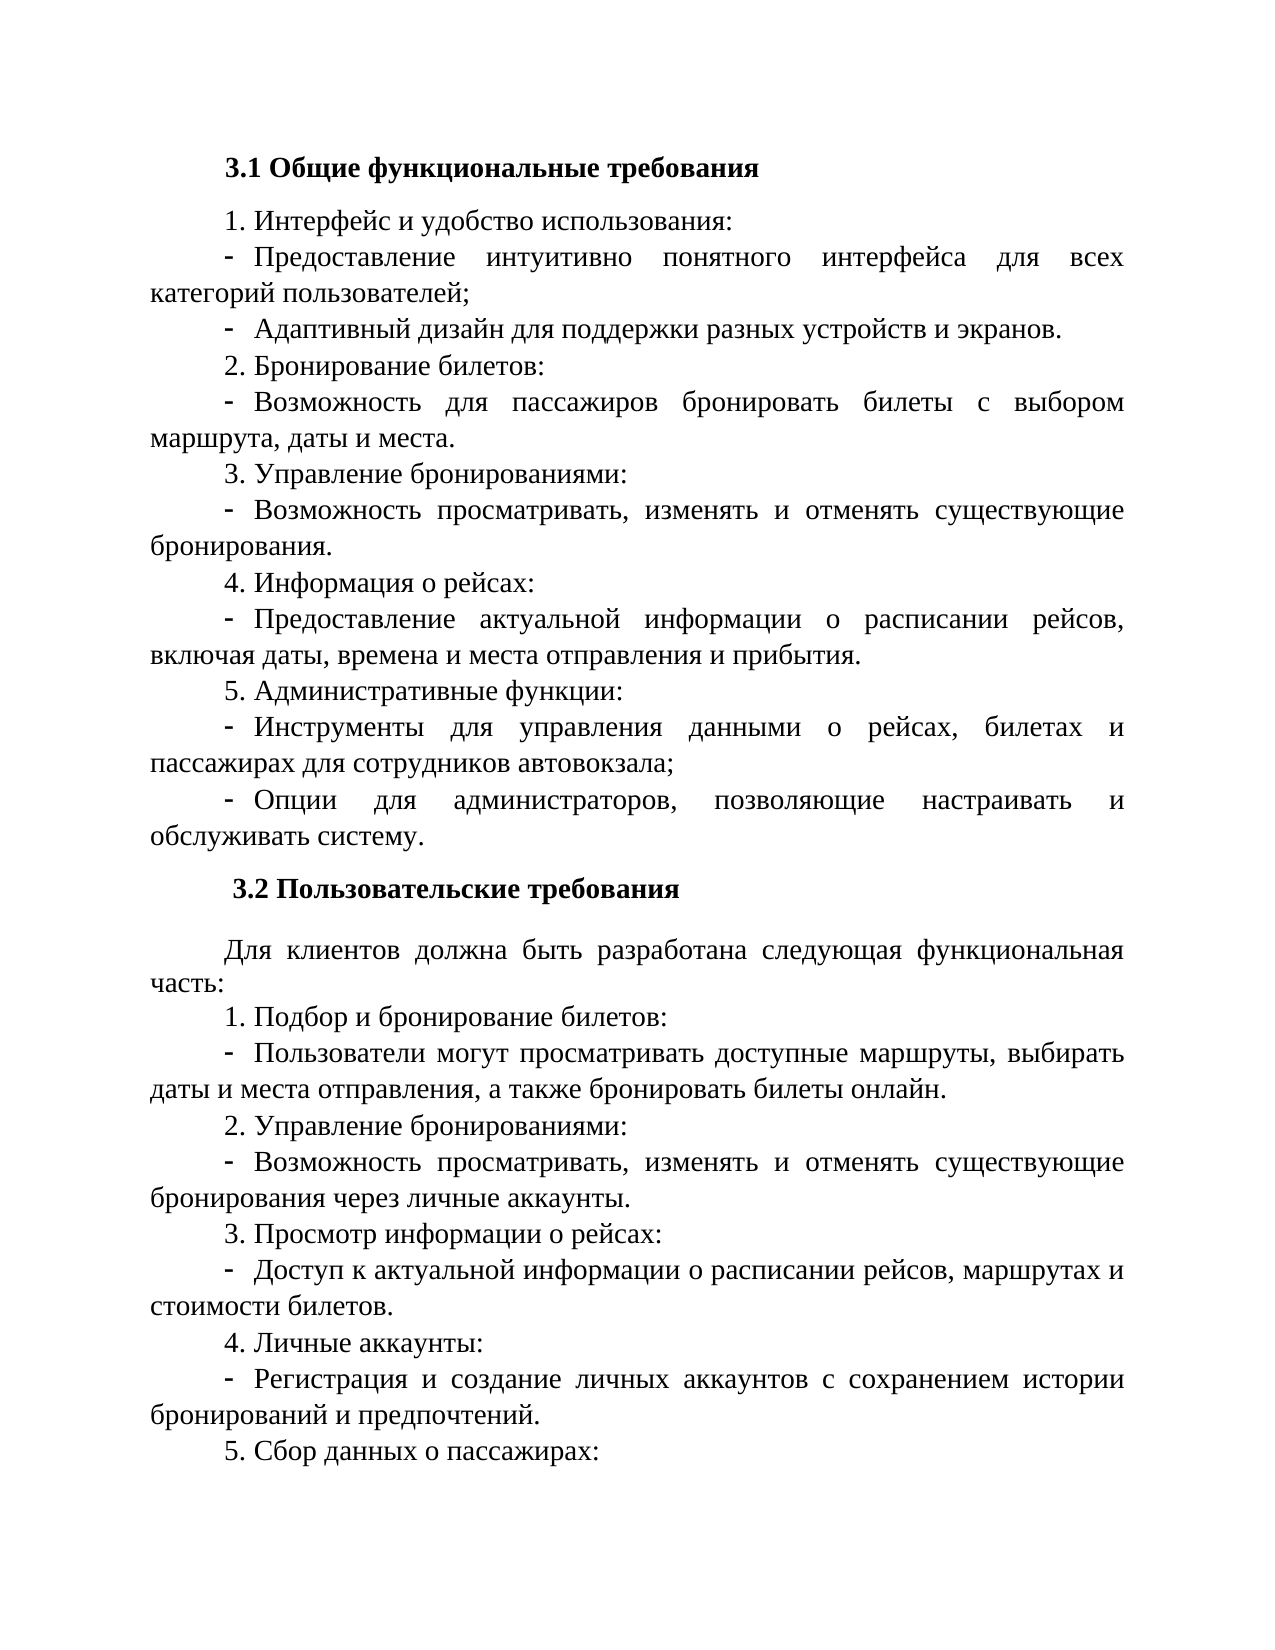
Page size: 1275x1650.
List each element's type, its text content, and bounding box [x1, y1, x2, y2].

list Регистрация и создание личных аккаунтов с сохранением истории бронирований и предпочтений. [150, 1361, 1125, 1431]
list Личные аккаунты: [150, 1325, 1125, 1358]
text 3.1 Общие функциональные требования [150, 150, 1125, 183]
list Интерфейс и удобство использования: [150, 203, 1125, 236]
list Предоставление актуальной информации о расписании рейсов, включая даты, времена и места отправления и прибытия. [150, 601, 1125, 671]
list Сбор данных о пассажирах: [150, 1433, 1125, 1467]
list Бронирование билетов: [150, 348, 1125, 381]
list Предоставление интуитивно понятного интерфейса для всех категорий пользователей; [150, 239, 1125, 309]
list Возможность просматривать, изменять и отменять существующие бронирования. [150, 492, 1125, 562]
list Для клиентов должна быть разработана следующая функциональная часть: [150, 932, 1125, 999]
list Адаптивный дизайн для поддержки разных устройств и экранов. [150, 311, 1125, 345]
list Доступ к актуальной информации о расписании рейсов, маршрутах и стоимости билетов. [150, 1252, 1125, 1322]
list Возможность просматривать, изменять и отменять существующие бронирования через личные аккаунты. [150, 1144, 1125, 1213]
list Инструменты для управления данными о рейсах, билетах и пассажирах для сотрудников автовокзала; [150, 709, 1125, 779]
list Управление бронированиями: [150, 1108, 1125, 1141]
list Управление бронированиями: [150, 456, 1125, 490]
list Информация о рейсах: [150, 565, 1125, 598]
list Возможность для пассажиров бронировать билеты с выбором маршрута, даты и места. [150, 384, 1125, 453]
list Подбор и бронирование билетов: [150, 999, 1125, 1033]
list Опции для администраторов, позволяющие настраивать и обслуживать систему. [150, 782, 1125, 852]
list Просмотр информации о рейсах: [150, 1216, 1125, 1250]
list Административные функции: [150, 673, 1125, 707]
text 3.2 Пользовательские требования [150, 871, 1125, 904]
list Пользователи могут просматривать доступные маршруты, выбирать даты и места отправления, а также бронировать билеты онлайн. [150, 1035, 1125, 1105]
